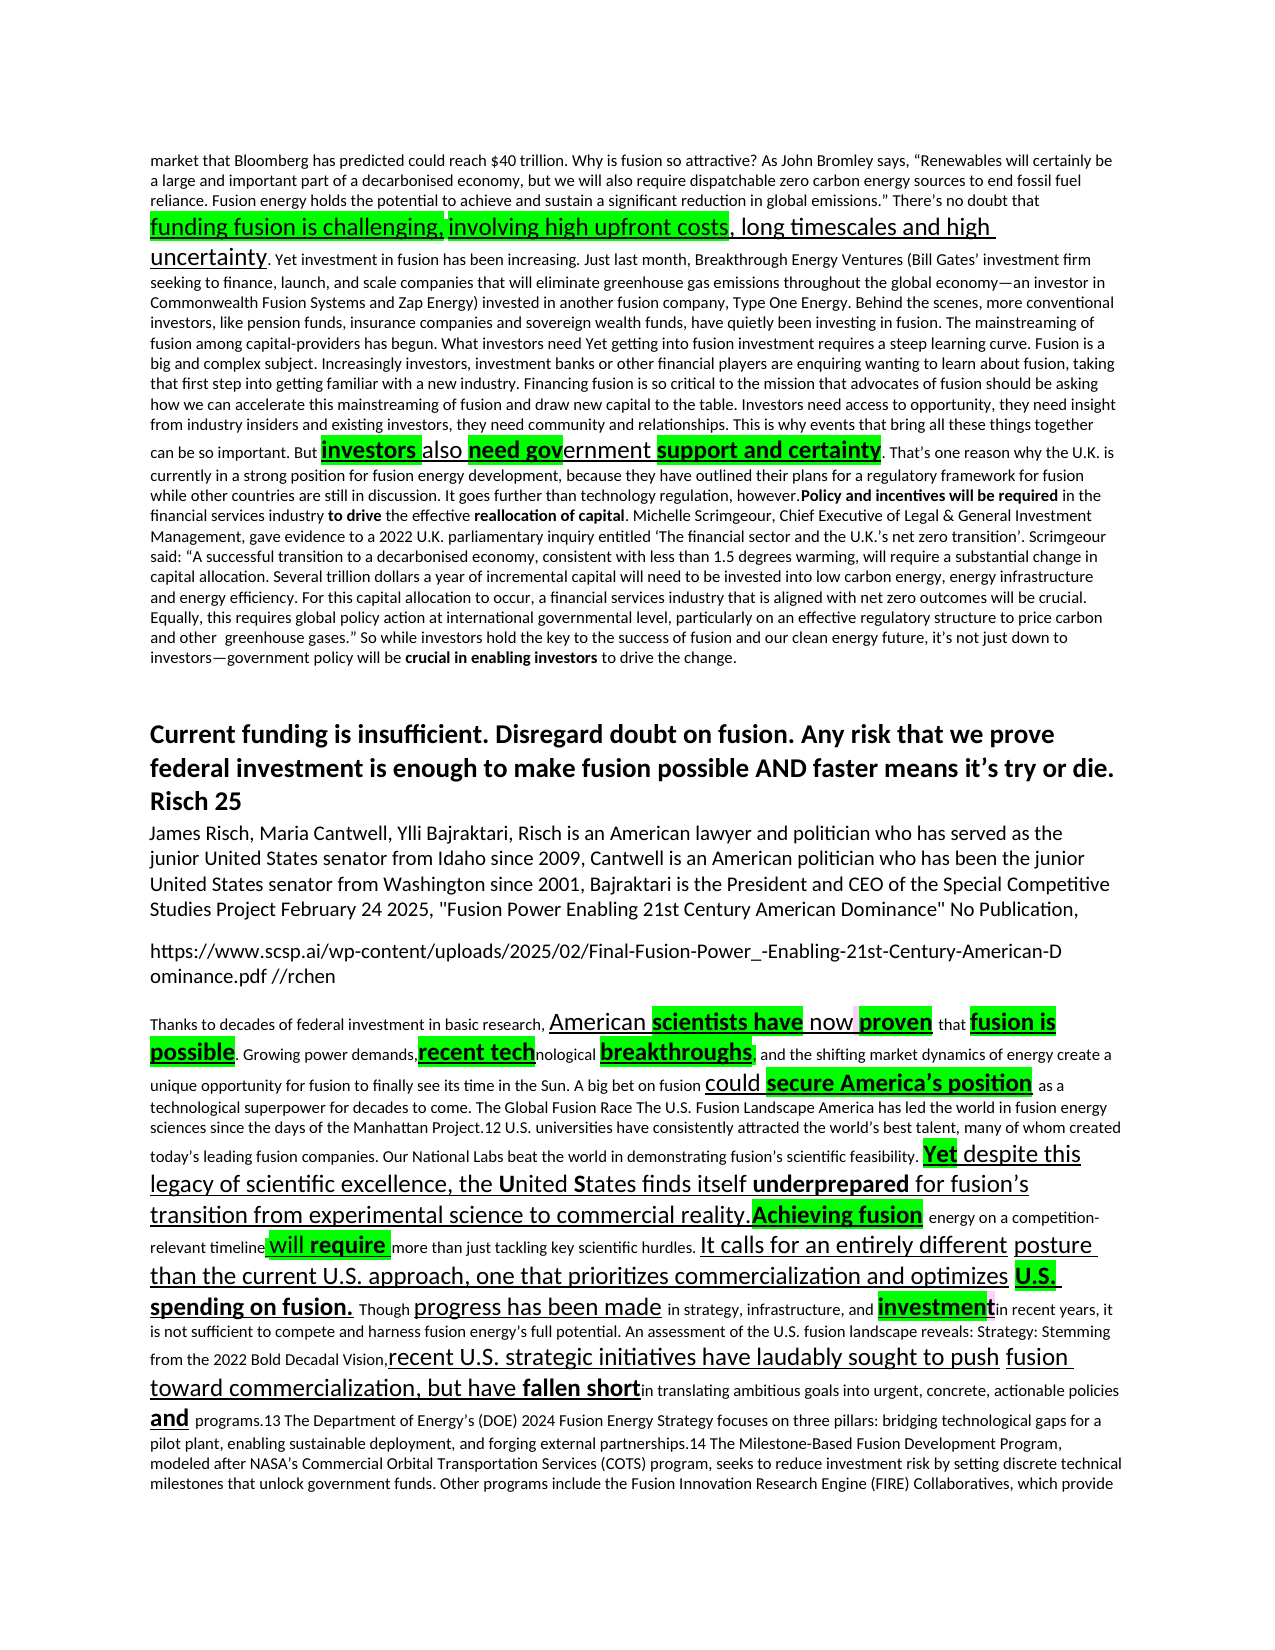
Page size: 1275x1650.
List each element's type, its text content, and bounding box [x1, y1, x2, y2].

text Current funding is insufficient. Disregard doubt on fusion. Any risk that we prove federal investment is enough to make fusion possible AND faster means it’s try or die. Risch 25 [150, 718, 1125, 817]
text https://www.scsp.ai/wp-content/uploads/2025/02/Final-Fusion-Power_-Enabling-21st-Century-American-D ominance.pdf //rchen [150, 938, 1124, 989]
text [150, 1006, 1123, 1494]
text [150, 150, 1117, 668]
text James Risch, Maria Cantwell, Ylli Bajraktari, Risch is an American lawyer and politician who has served as the junior United States senator from Idaho since 2009, Cantwell is an American politician who has been the junior United States senator from Washington since 2001, Bajraktari is the President and CEO of the Special Competitive Studies Project February 24 2025, "Fusion Power Enabling 21st Century American Dominance" No Publication, [149, 820, 1116, 922]
